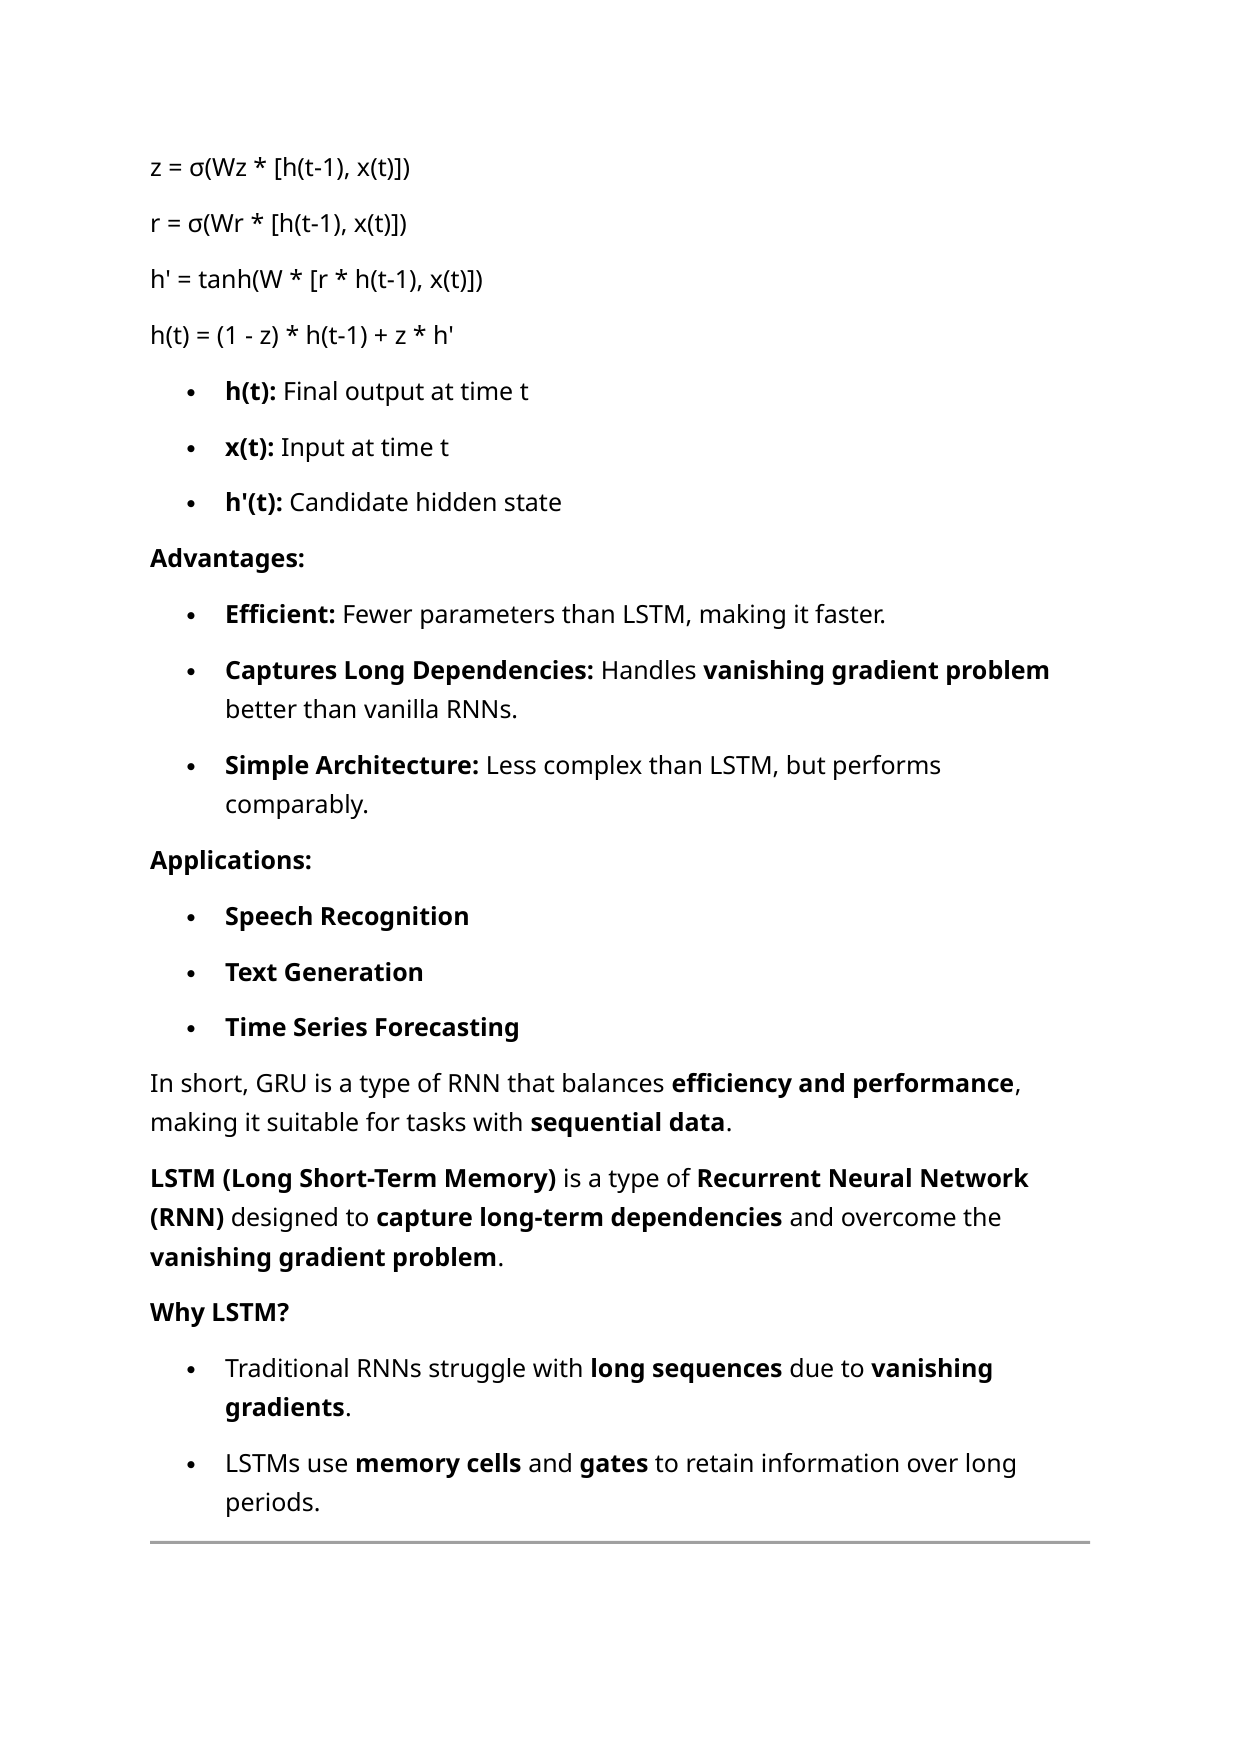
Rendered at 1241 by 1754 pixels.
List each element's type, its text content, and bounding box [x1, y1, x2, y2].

text LSTM (Long Short-Term Memory) is a type of Recurrent Neural Network (RNN) designed to capture long-term dependencies and overcome the vanishing gradient problem. [150, 1161, 1090, 1273]
text Why LSTM? [150, 1295, 1090, 1329]
list Efficient: Fewer parameters than LSTM, making it faster. [187, 597, 1090, 631]
list h'(t): Candidate hidden state [187, 485, 1090, 519]
list LSTMs use memory cells and gates to retain information over long periods. [187, 1446, 1090, 1519]
text r = σ(Wr * [h(t-1), x(t)]) [150, 206, 1090, 240]
list Text Generation [187, 954, 1090, 988]
list Captures Long Dependencies: Handles vanishing gradient problem better than vanilla RNNs. [187, 652, 1090, 726]
text In short, GRU is a type of RNN that balances efficiency and performance, making it suitable for tasks with sequential data. [150, 1066, 1090, 1139]
list Traditional RNNs struggle with long sequences due to vanishing gradients. [187, 1351, 1090, 1424]
list Speech Recognition [187, 898, 1090, 932]
list h(t): Final output at time t [187, 373, 1090, 407]
text Applications: [150, 842, 1090, 877]
text h(t) = (1 - z) * h(t-1) + z * h' [150, 317, 1090, 352]
text z = σ(Wz * [h(t-1), x(t)]) [150, 150, 1090, 184]
list Simple Architecture: Less complex than LSTM, but performs comparably. [187, 747, 1090, 821]
text Advantages: [150, 541, 1090, 575]
list x(t): Input at time t [187, 429, 1090, 463]
list Time Series Forecasting [187, 1010, 1090, 1044]
text h' = tanh(W * [r * h(t-1), x(t)]) [150, 262, 1090, 296]
